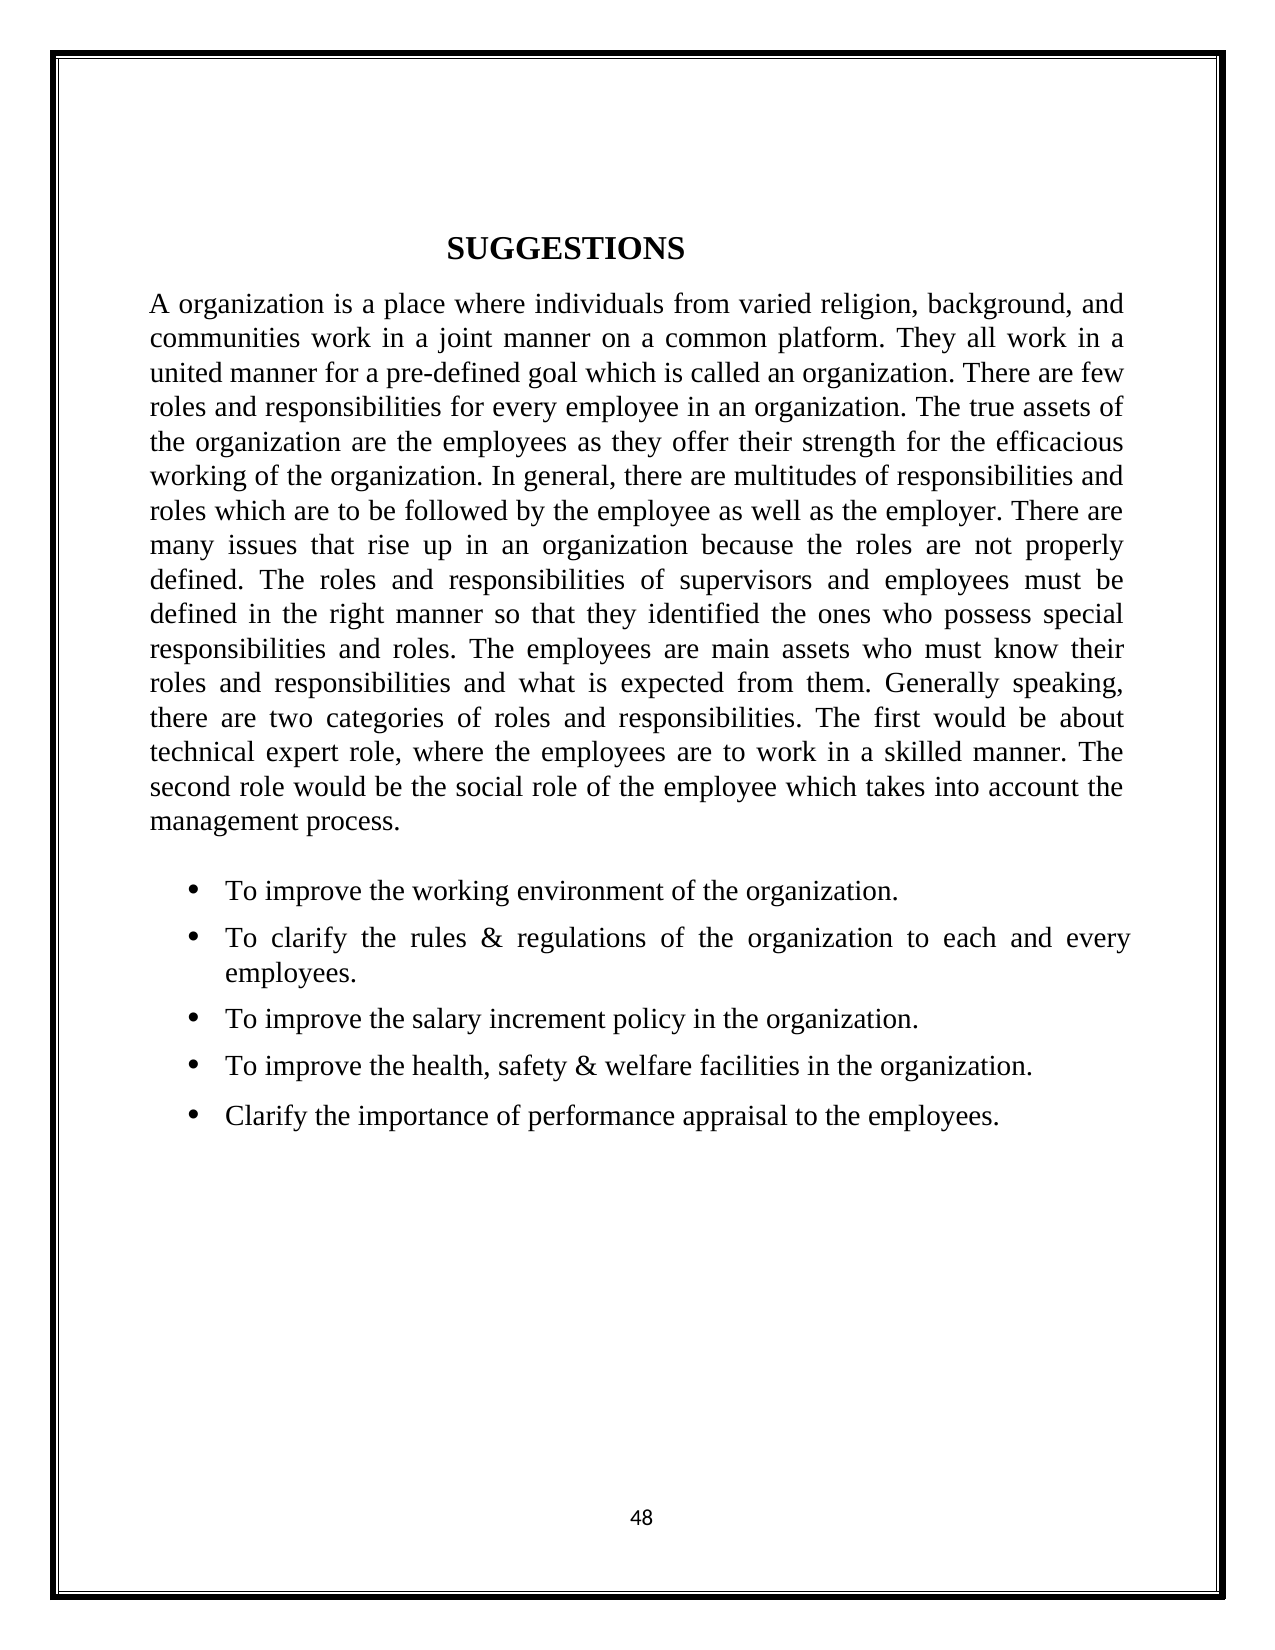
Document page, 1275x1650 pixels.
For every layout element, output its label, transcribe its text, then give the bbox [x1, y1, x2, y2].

list To improve the working environment of the organization. [187, 869, 1133, 907]
subtitle SUGGESTIONS [148, 228, 983, 266]
list To clarify the rules & regulations of the organization to each and every employees. [187, 916, 1133, 989]
list To improve the health, safety & welfare facilities in the organization. [187, 1044, 1133, 1082]
list Clarify the importance of performance appraisal to the employees. [187, 1094, 1133, 1132]
text A organization is a place where individuals from varied religion, background, and communities work in a joint manner on a common platform. They all work in a united manner for a pre-defined goal which is called an organization. There are few roles and responsibilities for every employee in an organization. The true assets of the organization are the employees as they offer their strength for the efficacious working of the organization. In general, there are multitudes of responsibilities and roles which are to be followed by the employee as well as the employer. There are many issues that rise up in an organization because the roles are not properly defined. The roles and responsibilities of supervisors and employees must be defined in the right manner so that they identified the ones who possess special responsibilities and roles. The employees are main assets who must know their roles and responsibilities and what is expected from them. Generally speaking, there are two categories of roles and responsibilities. The first would be about technical expert role, where the employees are to work in a skilled manner. The second role would be the social role of the employee which takes into account the management process. [148, 286, 1125, 837]
list To improve the salary increment policy in the organization. [187, 997, 1133, 1035]
